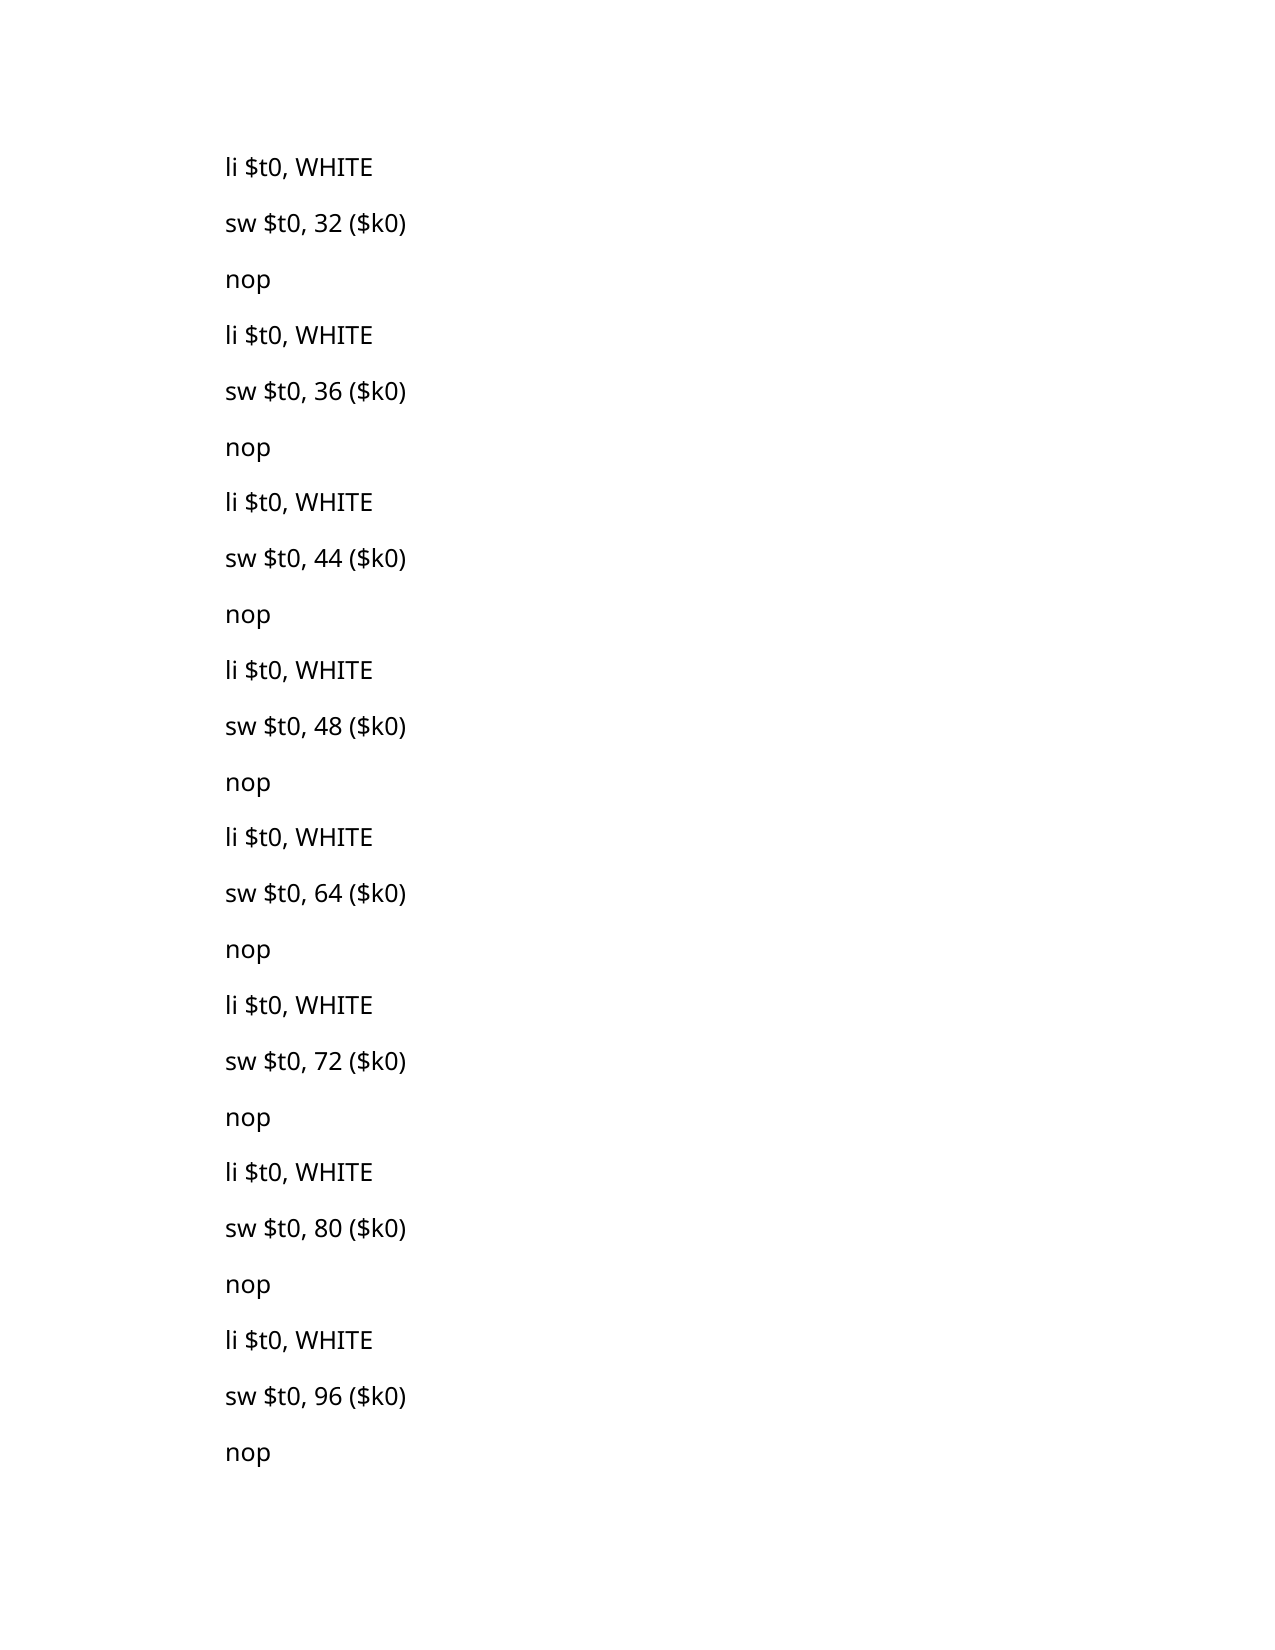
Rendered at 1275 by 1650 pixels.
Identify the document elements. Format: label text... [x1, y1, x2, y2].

text sw $t0, 64 ($k0) [150, 876, 1125, 910]
text sw $t0, 36 ($k0) [150, 373, 1125, 407]
text nop [150, 1434, 1125, 1468]
text sw $t0, 72 ($k0) [150, 1043, 1125, 1077]
text nop [150, 597, 1125, 631]
text sw $t0, 96 ($k0) [150, 1378, 1125, 1412]
text li $t0, WHITE [150, 1322, 1125, 1357]
text sw $t0, 44 ($k0) [150, 541, 1125, 575]
text li $t0, WHITE [150, 1155, 1125, 1189]
text li $t0, WHITE [150, 820, 1125, 854]
text nop [150, 1099, 1125, 1133]
text sw $t0, 32 ($k0) [150, 206, 1125, 240]
text li $t0, WHITE [150, 150, 1125, 184]
text li $t0, WHITE [150, 987, 1125, 1022]
text nop [150, 1267, 1125, 1301]
text li $t0, WHITE [150, 485, 1125, 519]
text sw $t0, 48 ($k0) [150, 708, 1125, 742]
text sw $t0, 80 ($k0) [150, 1211, 1125, 1245]
text nop [150, 262, 1125, 296]
text li $t0, WHITE [150, 652, 1125, 687]
text nop [150, 429, 1125, 463]
text li $t0, WHITE [150, 317, 1125, 352]
text nop [150, 932, 1125, 966]
text nop [150, 764, 1125, 798]
